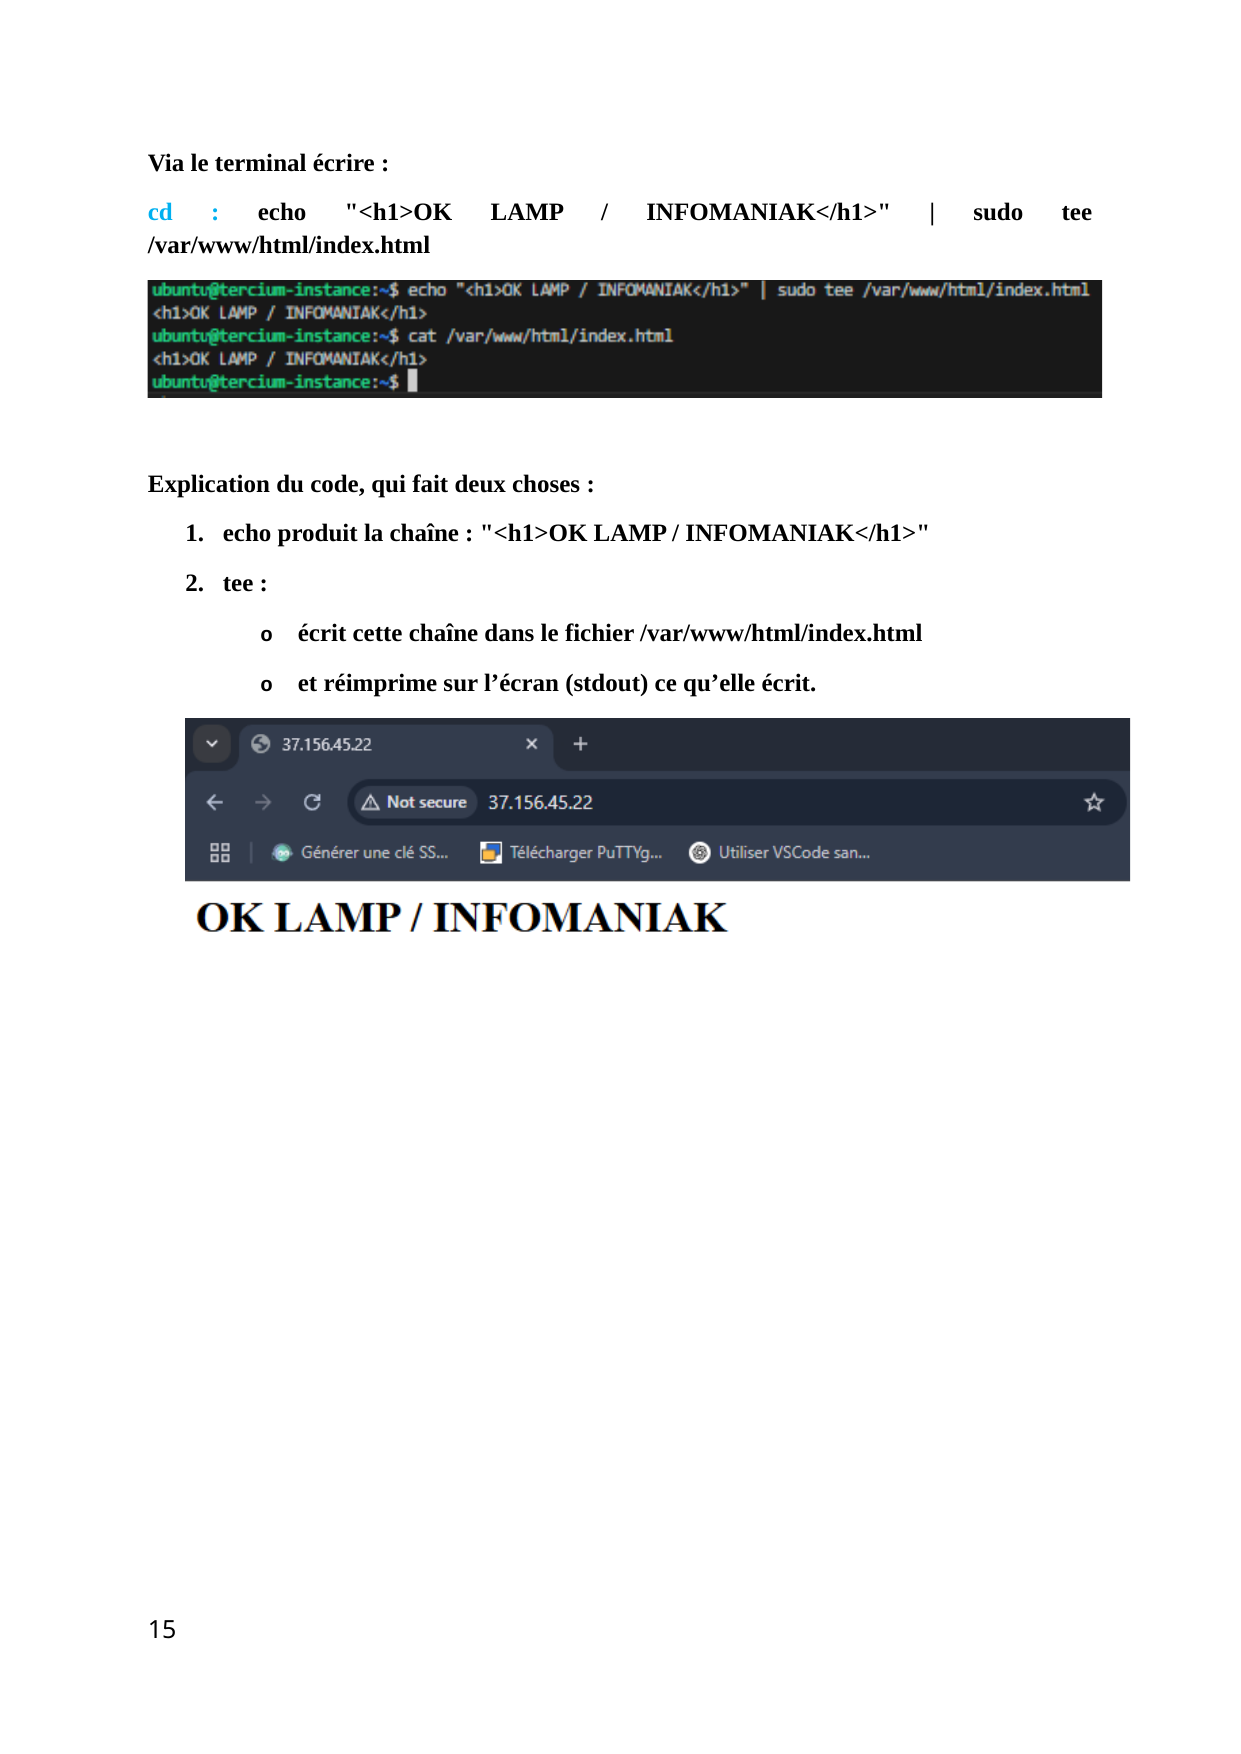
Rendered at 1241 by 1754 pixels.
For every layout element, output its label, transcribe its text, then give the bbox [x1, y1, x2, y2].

text Via le terminal écrire : [148, 148, 1093, 176]
list tee : [185, 568, 1093, 597]
picture [147, 280, 1103, 398]
list et réimprime sur l’écran (stdout) ce qu’elle écrit. [260, 668, 1093, 698]
list écrit cette chaîne dans le fichier /var/www/html/index.html [260, 618, 1093, 647]
text cd : echo "<h1>OK LAMP / INFOMANIAK</h1>" | sudo tee /var/www/html/index.html [148, 197, 1093, 259]
text Explication du code, qui fait deux choses : [148, 469, 1093, 497]
list echo produit la chaîne : "<h1>OK LAMP / INFOMANIAK</h1>" [185, 518, 1093, 547]
picture [185, 718, 1130, 989]
